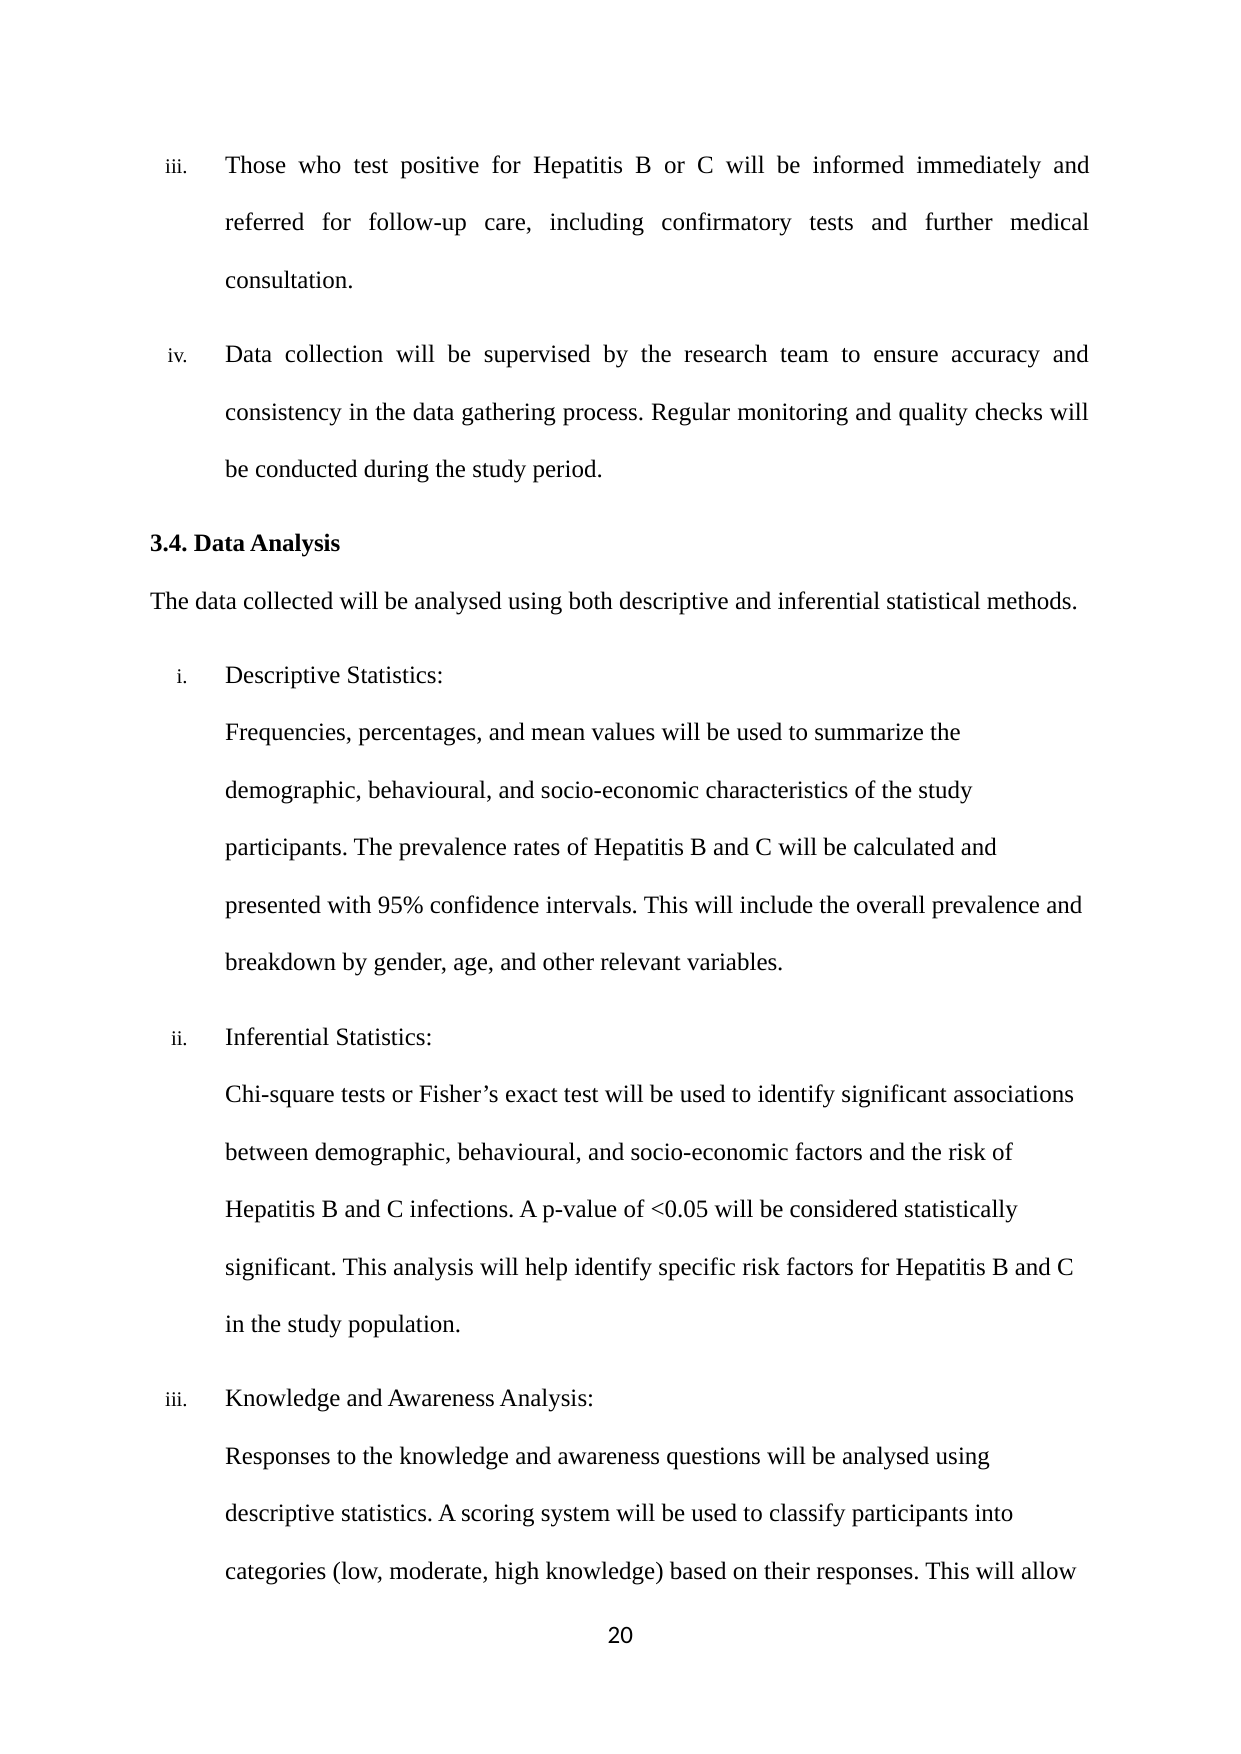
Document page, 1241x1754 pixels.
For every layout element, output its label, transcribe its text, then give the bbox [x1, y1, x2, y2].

list Descriptive Statistics: Frequencies, percentages, and mean values will be used to summarize the demographic, behavioural, and socio-economic characteristics of the study participants. The prevalence rates of Hepatitis B and C will be calculated and presented with 95% confidence intervals. This will include the overall prevalence and breakdown by gender, age, and other relevant variables. [187, 660, 1090, 976]
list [187, 1383, 1090, 1584]
list Data collection will be supervised by the research team to ensure accuracy and consistency in the data gathering process. Regular monitoring and quality checks will be conducted during the study period. [187, 339, 1090, 483]
list Inferential Statistics: Chi-square tests or Fisher’s exact test will be used to identify significant associations between demographic, behavioural, and socio-economic factors and the risk of Hepatitis B and C infections. A p-value of <0.05 will be considered statistically significant. This analysis will help identify specific risk factors for Hepatitis B and C in the study population. [187, 1022, 1090, 1338]
text 3.4. Data Analysis The data collected will be analysed using both descriptive and inferential statistical methods. [150, 528, 1090, 614]
list Those who test positive for Hepatitis B or C will be informed immediately and referred for follow-up care, including confirmatory tests and further medical consultation. [187, 150, 1090, 294]
